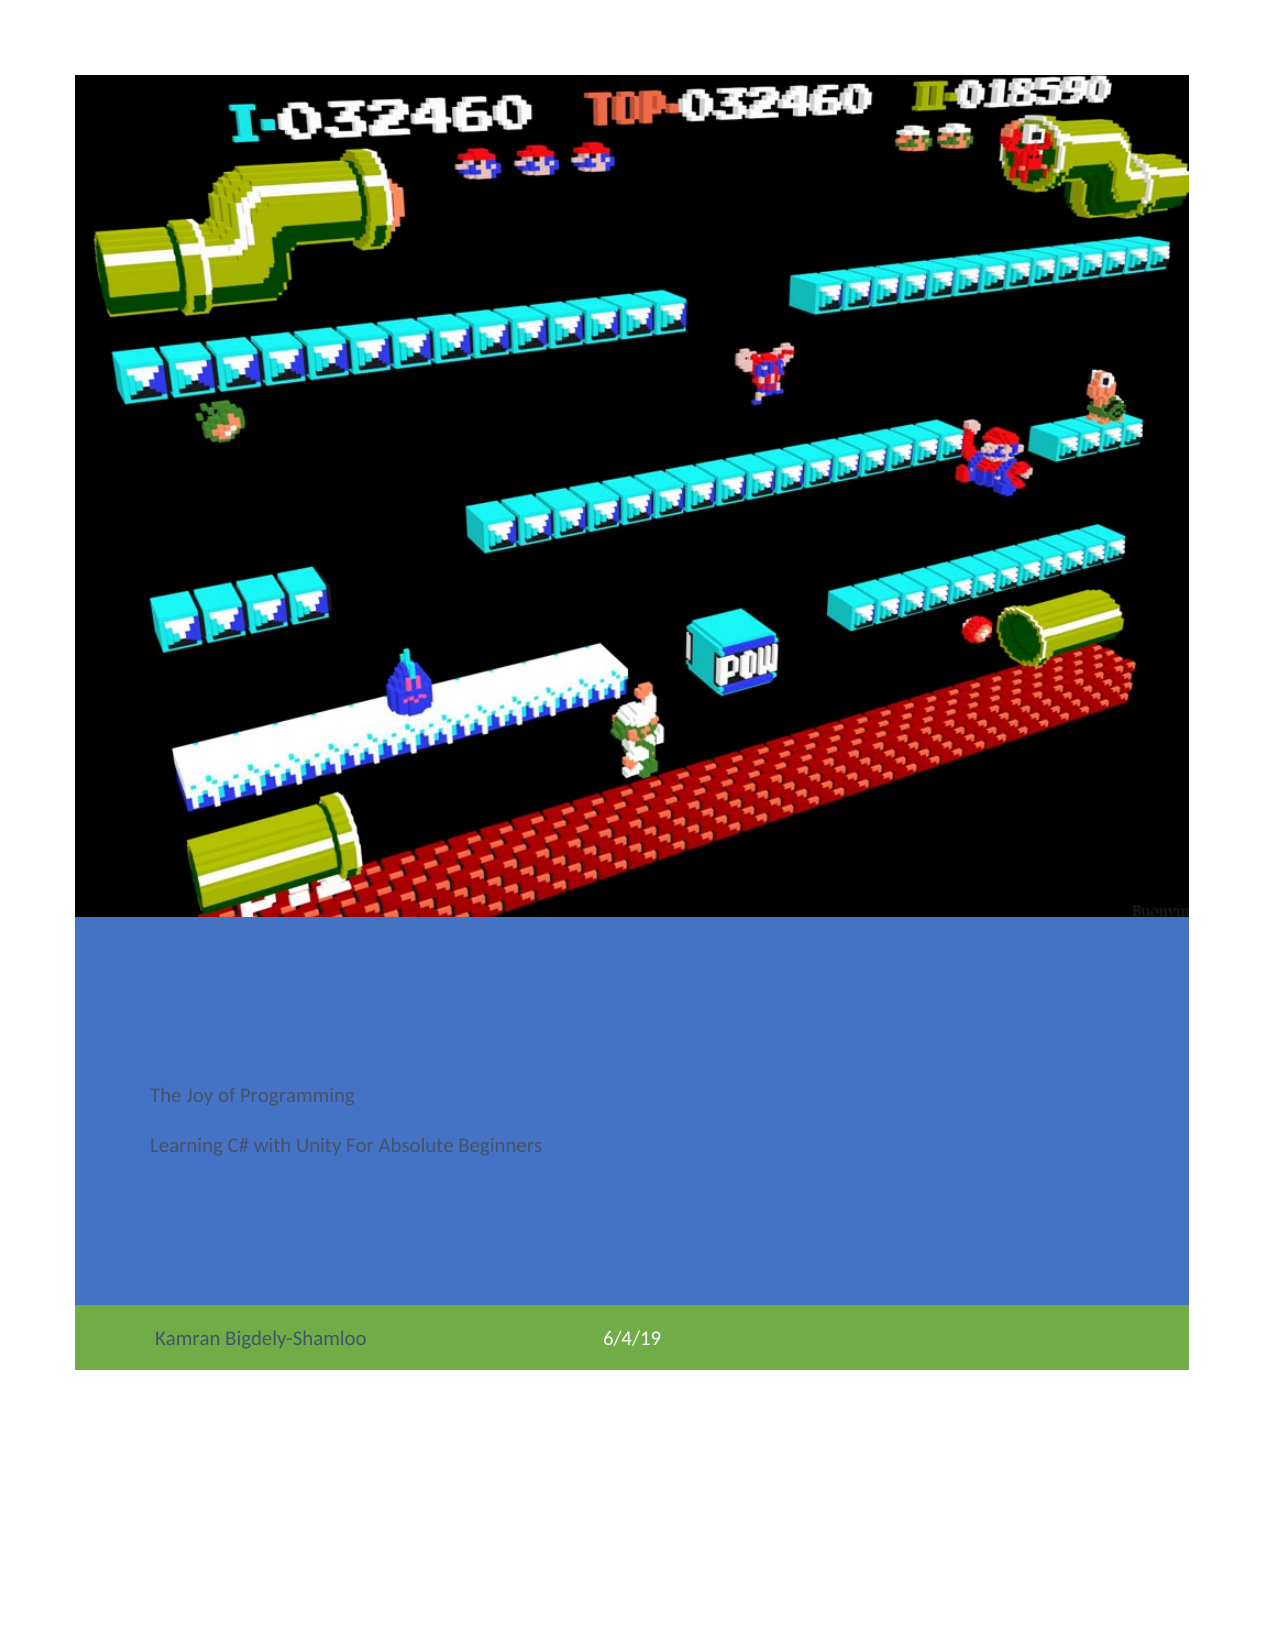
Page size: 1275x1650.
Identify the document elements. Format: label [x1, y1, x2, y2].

picture [75, 75, 1189, 917]
